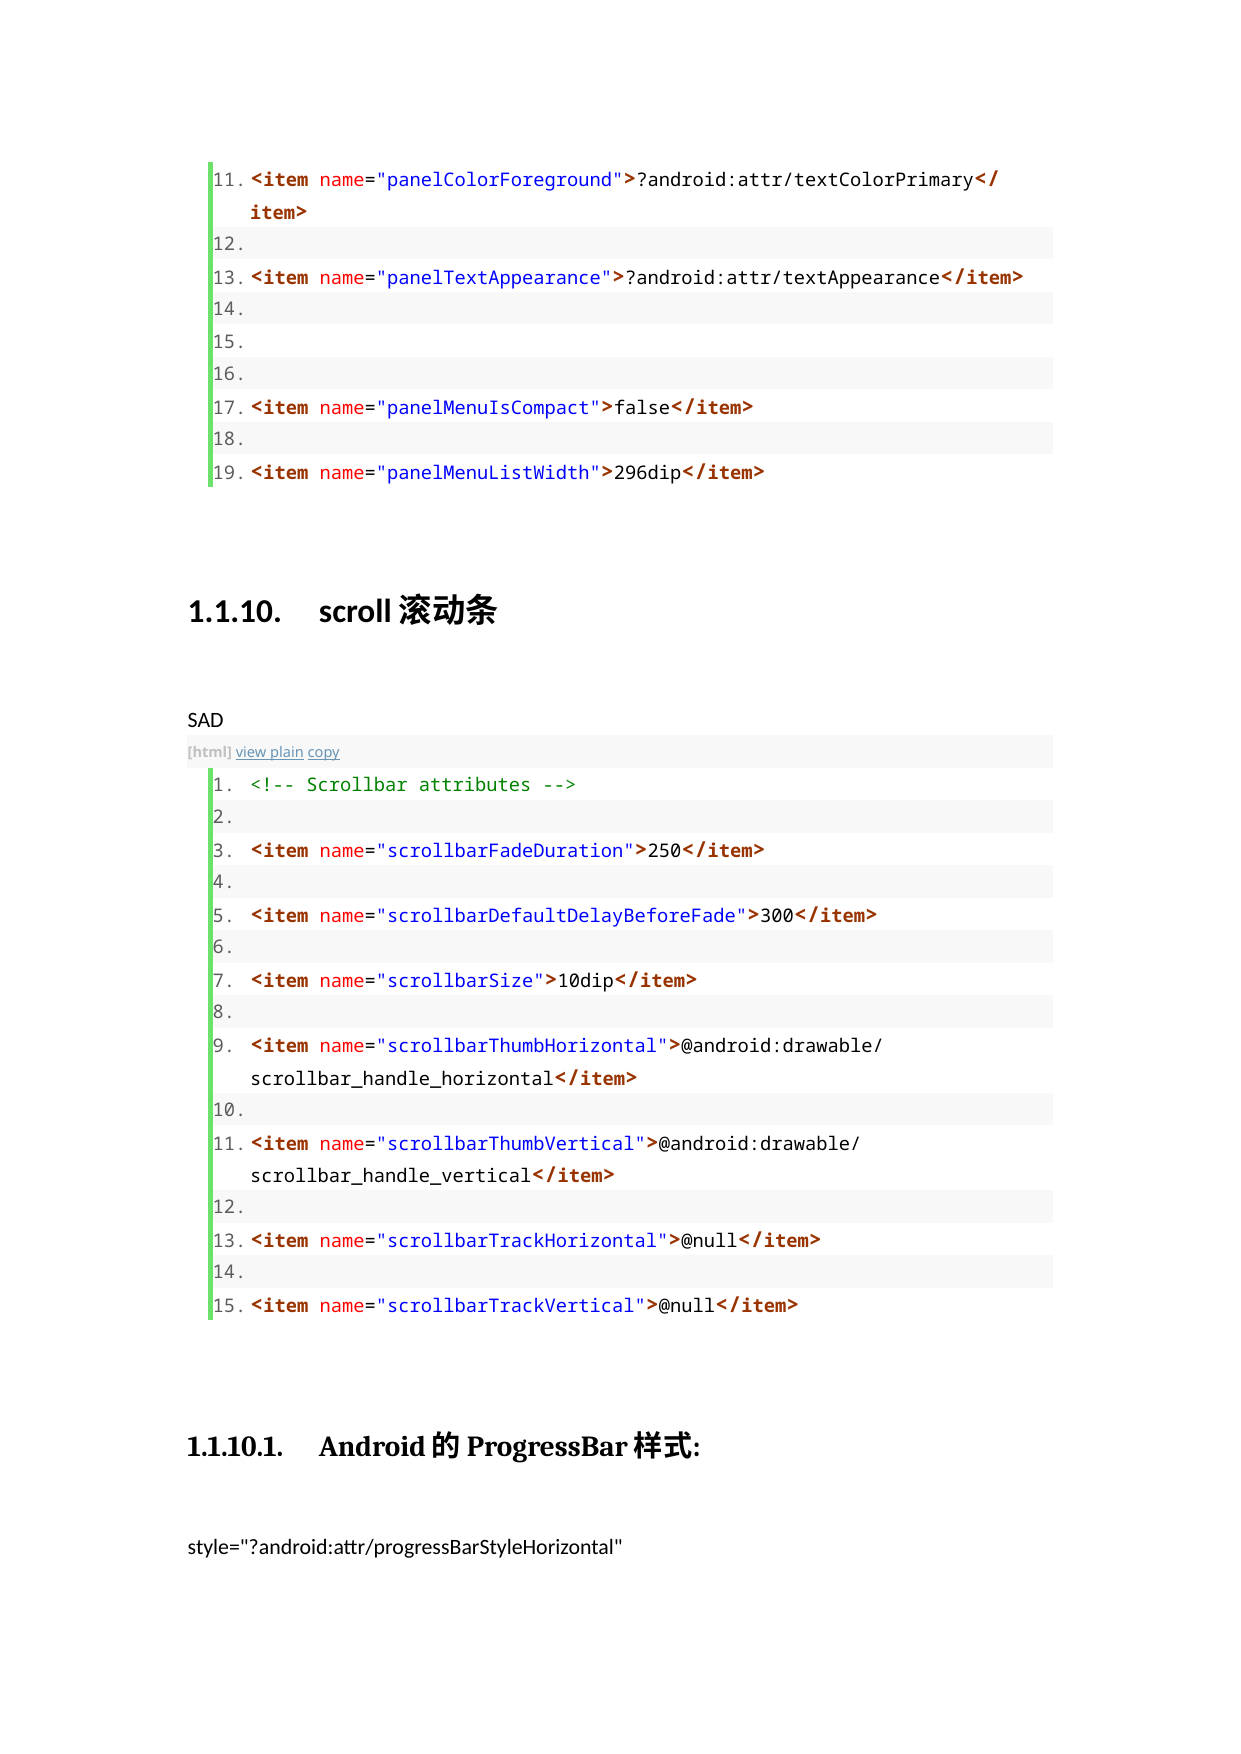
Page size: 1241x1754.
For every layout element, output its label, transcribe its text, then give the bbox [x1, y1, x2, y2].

subtitle scroll滚动条 [187, 576, 1053, 641]
text SAD [187, 703, 1053, 735]
text [html] view plain copy [187, 735, 1053, 768]
list <item name="panelTextAppearance">?android:attr/textAppearance</item> [213, 259, 1053, 292]
list <item name="scrollbarFadeDuration">250</item> [213, 833, 1053, 865]
text style="?android:attr/progressBarStyleHorizontal" [187, 1530, 1053, 1563]
list <item name="scrollbarDefaultDelayBeforeFade">300</item> [213, 898, 1053, 930]
list <item name="panelColorForeground">?android:attr/textColorPrimary</item> [213, 162, 1053, 227]
subtitle Android的ProgressBar样式: [187, 1411, 1053, 1476]
list <item name="scrollbarTrackVertical">@null</item> [213, 1288, 1053, 1320]
list <item name="scrollbarThumbHorizontal">@android:drawable/scrollbar_handle_horizontal</item> [213, 1028, 1053, 1093]
list <item name="scrollbarTrackHorizontal">@null</item> [213, 1223, 1053, 1255]
list <item name="panelMenuListWidth">296dip</item> [213, 454, 1053, 487]
list <item name="panelMenuIsCompact">false</item> [213, 389, 1053, 422]
list <!-- Scrollbar attributes --> [213, 768, 1053, 800]
list <item name="scrollbarThumbVertical">@android:drawable/scrollbar_handle_vertical</item> [213, 1125, 1053, 1190]
list <item name="scrollbarSize">10dip</item> [213, 963, 1053, 995]
